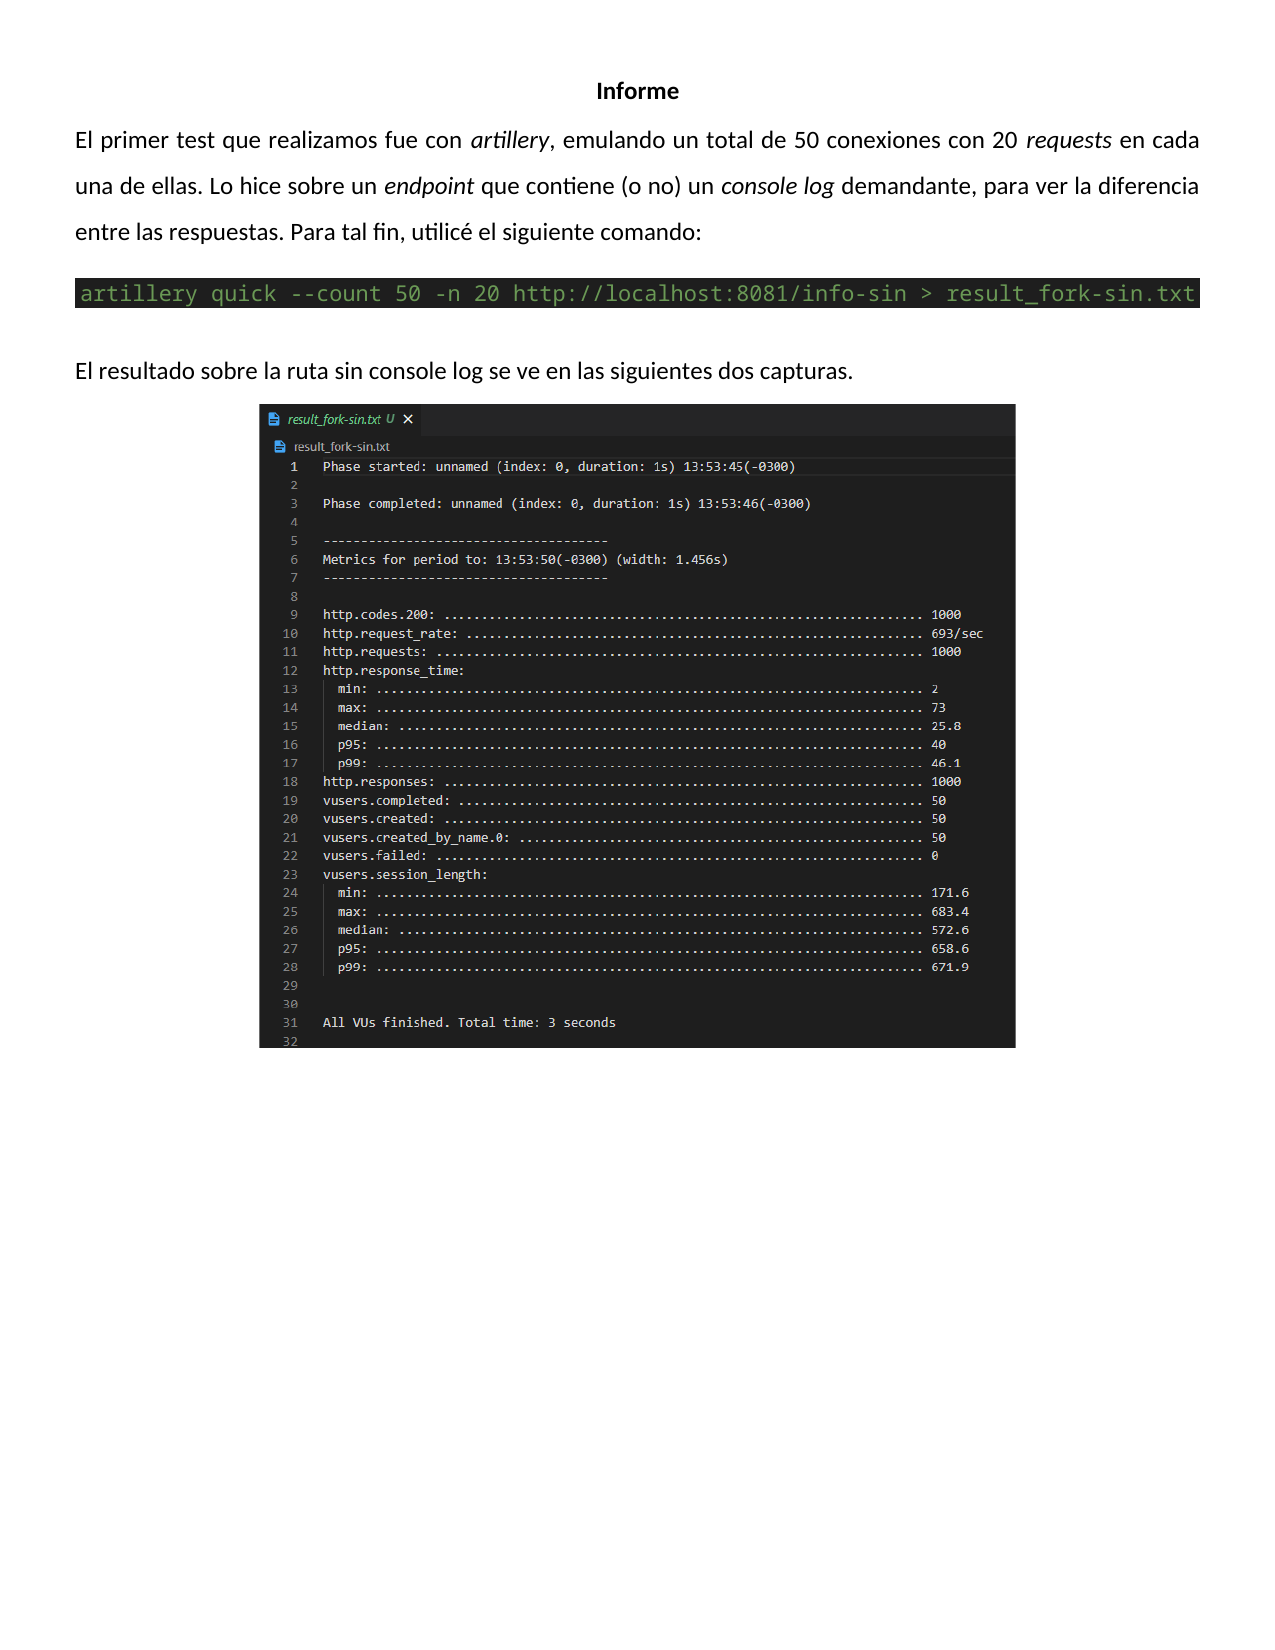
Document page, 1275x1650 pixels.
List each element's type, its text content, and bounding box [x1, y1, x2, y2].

text artillery quick --count 50 -n 20 http://localhost:8081/info-sin > result_fork-sin.txt [75, 278, 1200, 308]
text Informe [75, 75, 1200, 106]
text El primer test que realizamos fue con artillery, emulando un total de 50 conexiones con 20 requests en cada una de ellas. Lo hice sobre un endpoint que contiene (o no) un console log demandante, para ver la diferencia entre las respuestas. Para tal fin, utilicé el siguiente comando: [75, 124, 1200, 247]
picture [259, 404, 1016, 1048]
text El resultado sobre la ruta sin console log se ve en las siguientes dos capturas. [75, 355, 1200, 386]
